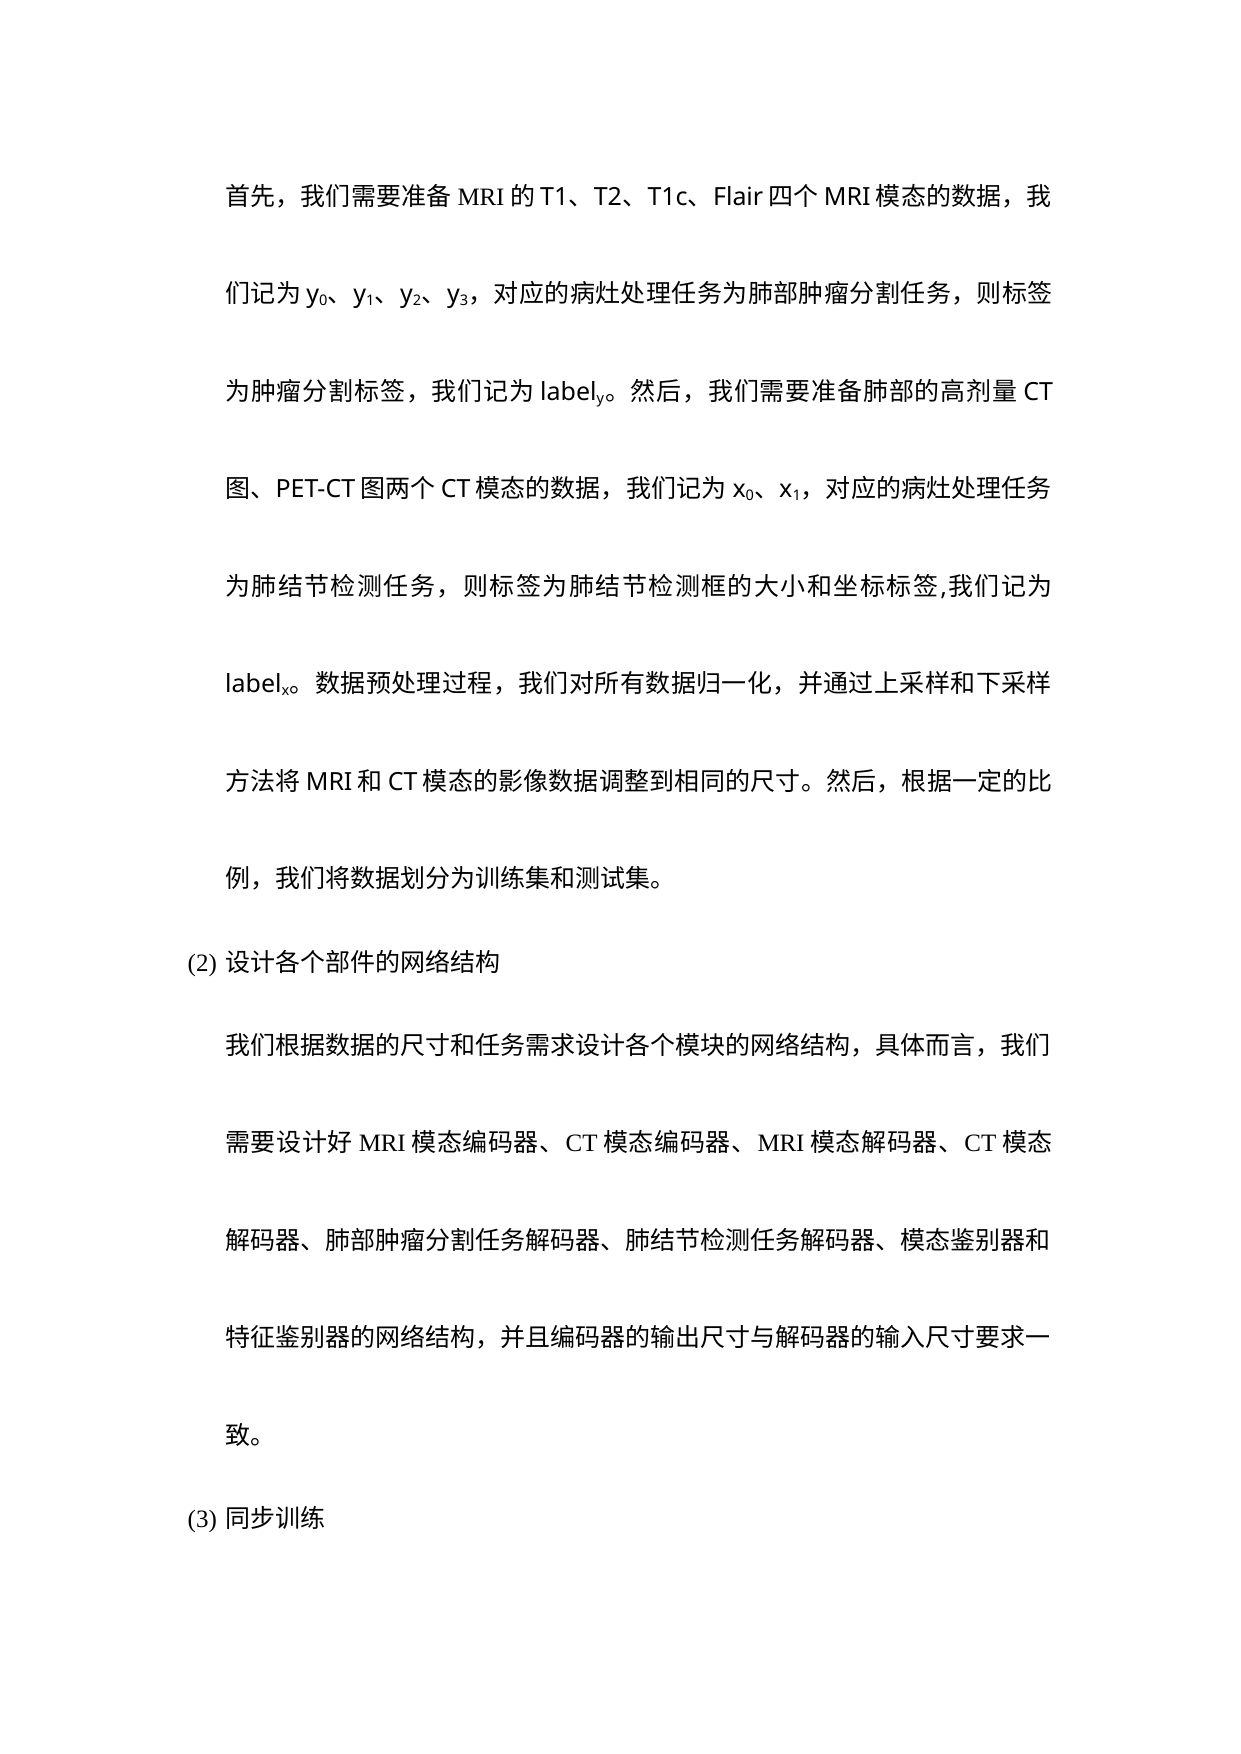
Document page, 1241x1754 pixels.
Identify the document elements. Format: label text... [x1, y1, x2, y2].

list 设计各个部件的网络结构 [187, 928, 1053, 993]
list 首先，我们需要准备MRI的T1、T2、T1c、Flair四个MRI模态的数据，我们记为y0、y1、y2、y3，对应的病灶处理任务为肺部肿瘤分割任务，则标签为肿瘤分割标签，我们记为labely。然后，我们需要准备肺部的高剂量CT图、PET-CT图两个CT模态的数据，我们记为x0、x1，对应的病灶处理任务为肺结节检测任务，则标签为肺结节检测框的大小和坐标标签,我们记为labelx。数据预处理过程，我们对所有数据归一化，并通过上采样和下采样方法将MRI和CT模态的影像数据调整到相同的尺寸。然后，根据一定的比例，我们将数据划分为训练集和测试集。 [225, 162, 1053, 909]
list 我们根据数据的尺寸和任务需求设计各个模块的网络结构，具体而言，我们需要设计好MRI模态编码器、CT模态编码器、MRI模态解码器、CT模态解码器、肺部肿瘤分割任务解码器、肺结节检测任务解码器、模态鉴别器和特征鉴别器的网络结构，并且编码器的输出尺寸与解码器的输入尺寸要求一致。 [225, 1011, 1053, 1466]
list 同步训练 [187, 1484, 1053, 1549]
